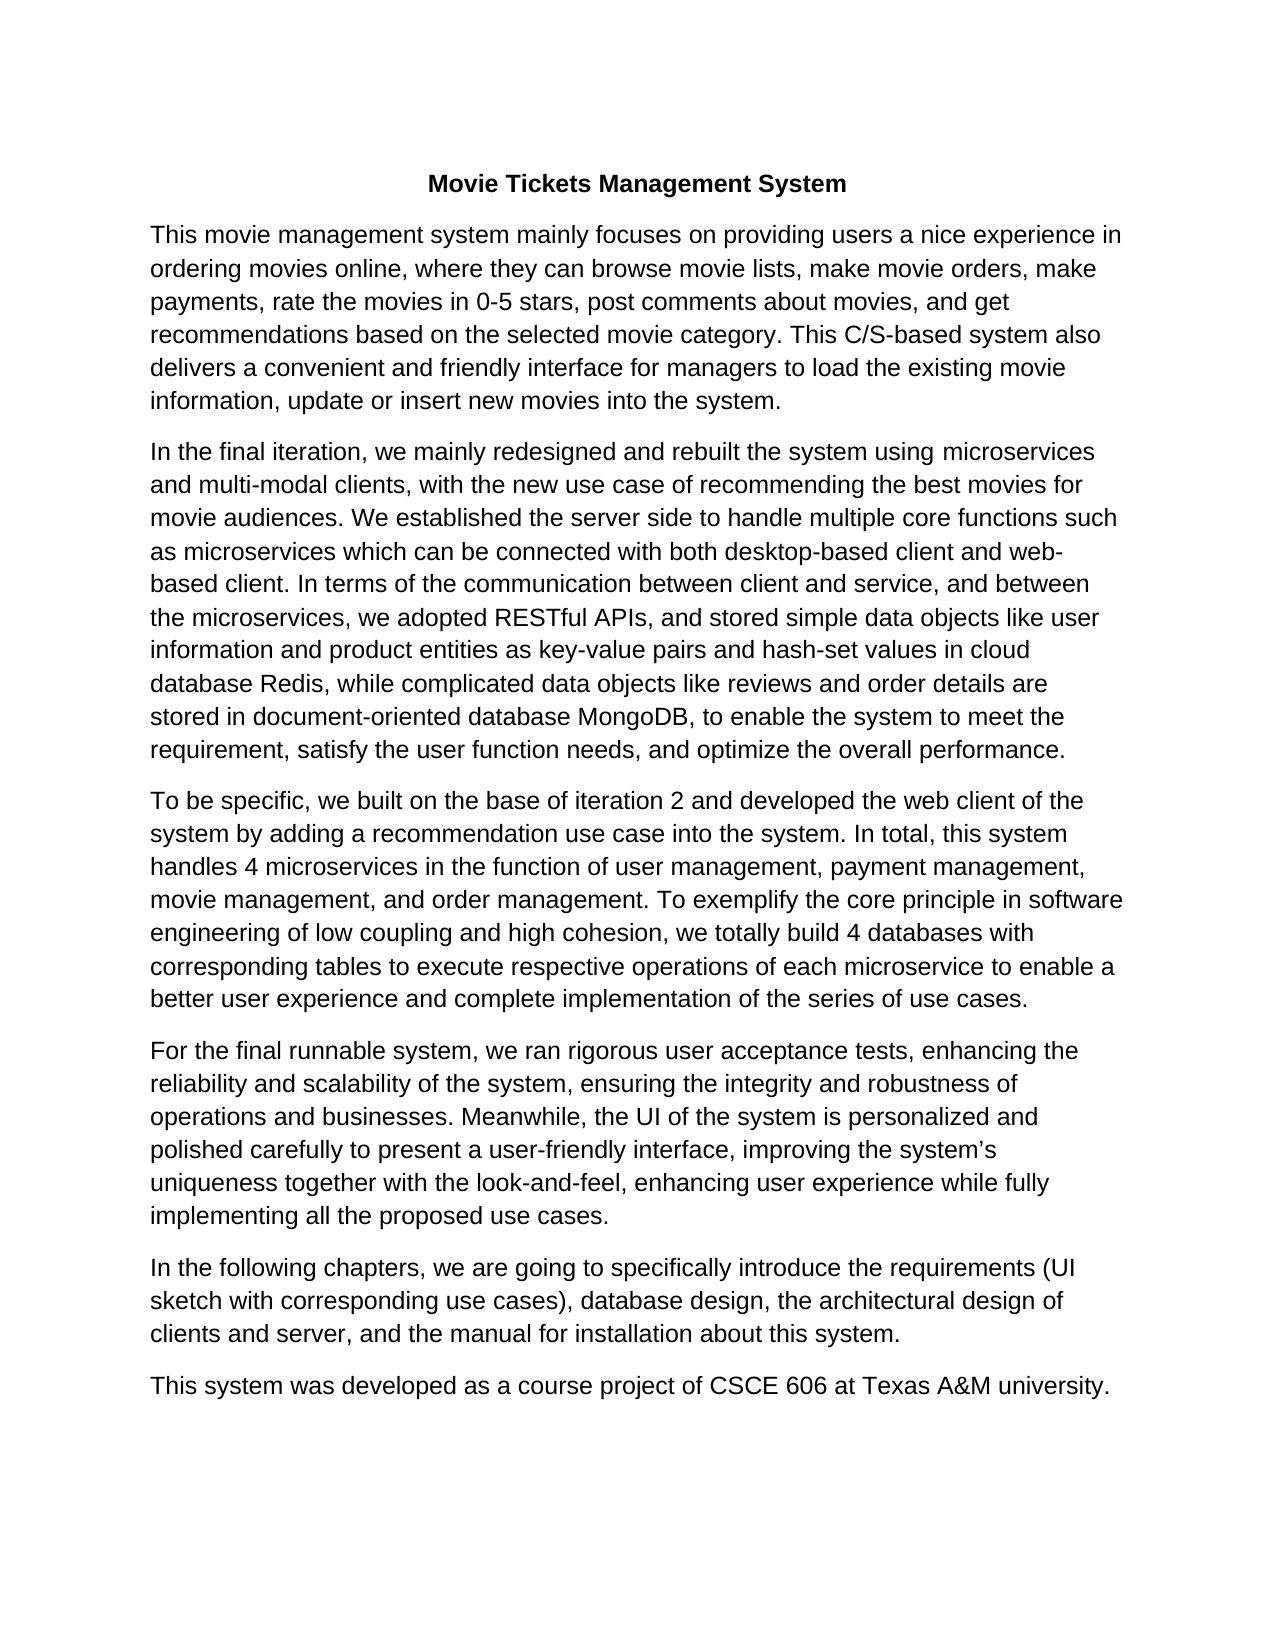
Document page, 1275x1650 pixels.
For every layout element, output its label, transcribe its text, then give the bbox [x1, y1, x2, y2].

text This system was developed as a course project of CSCE 606 at Texas A&M university. [150, 1371, 1125, 1400]
text To be specific, we built on the base of iteration 2 and developed the web client of the system by adding a recommendation use case into the system. In total, this system handles 4 microservices in the function of user management, payment management, movie management, and order management. To exemplify the core principle in software engineering of low coupling and high cohesion, we totally build 4 databases with corresponding tables to execute respective operations of each microservice to enable a better user experience and complete implementation of the series of use cases. [150, 786, 1125, 1013]
text For the final runnable system, we ran rigorous user acceptance tests, enhancing the reliability and scalability of the system, ensuring the integrity and robustness of operations and businesses. Meanwhile, the UI of the system is personalized and polished carefully to present a user-friendly interface, improving the system’s uniqueness together with the look-and-feel, enhancing user experience while fully implementing all the proposed use cases. [150, 1036, 1125, 1230]
text In the following chapters, we are going to specifically introduce the requirements (UI sketch with corresponding use cases), database design, the architectural design of clients and server, and the manual for installation about this system. [150, 1253, 1125, 1348]
text This movie management system mainly focuses on providing users a nice experience in ordering movies online, where they can browse movie lists, make movie orders, make payments, rate the movies in 0-5 stars, post comments about movies, and get recommendations based on the selected movie category. This C/S-based system also delivers a convenient and friendly interface for managers to load the existing movie information, update or insert new movies into the system. [150, 221, 1125, 414]
text In the final iteration, we mainly redesigned and rebuilt the system using microservices and multi-modal clients, with the new use case of recommending the best movies for movie audiences. We established the server side to handle multiple core functions such as microservices which can be connected with both desktop-based client and web-based client. In terms of the communication between client and service, and between the microservices, we adopted RESTful APIs, and stored simple data objects like user information and product entities as key-value pairs and hash-set values in cloud database Redis, while complicated data objects like reviews and order details are stored in document-oriented database MongoDB, to enable the system to meet the requirement, satisfy the user function needs, and optimize the overall performance. [150, 437, 1125, 763]
text Movie Tickets Management System [150, 169, 1125, 197]
